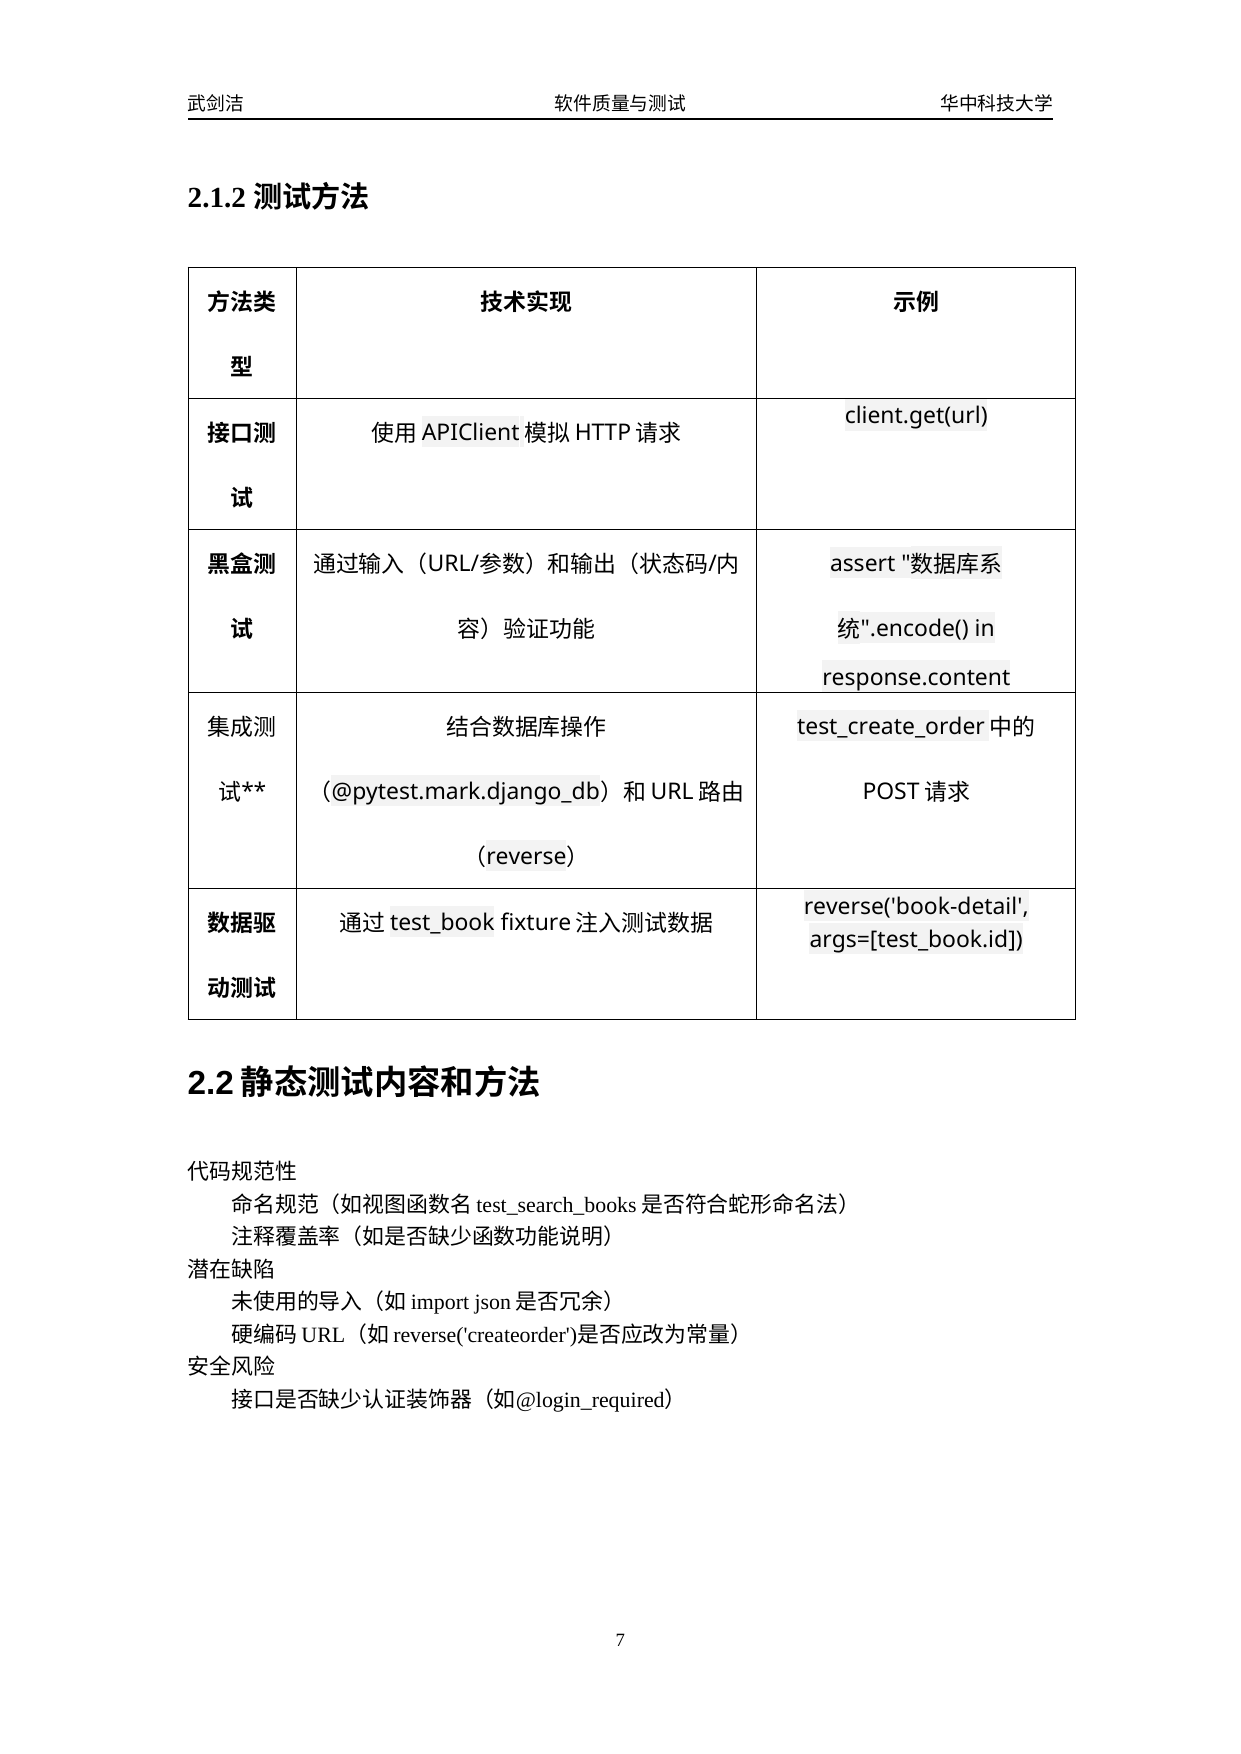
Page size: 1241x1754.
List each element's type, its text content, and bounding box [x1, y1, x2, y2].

text 潜在缺陷 [187, 1251, 1053, 1284]
table_cell reverse('book-detail', args=[test_book.id]) [757, 889, 1075, 1019]
table_cell test_create_order中的POST请求 [757, 693, 1075, 888]
table_cell ​数据驱动测试 [189, 889, 296, 1019]
text 代码规范性 [187, 1154, 1053, 1186]
table_cell 使用APIClient模拟HTTP请求 [297, 399, 756, 529]
text 安全风险 [187, 1349, 1053, 1381]
table_cell assert "数据库系统".encode() in response.content [757, 530, 1075, 692]
table_header ​技术实现 [297, 268, 756, 398]
subtitle 2.2静态测试内容和方法 [187, 1047, 1053, 1112]
table_cell client.get(url) [757, 399, 1075, 529]
table_header ​示例 [757, 268, 1075, 398]
subtitle 2.1.2 测试方法 [187, 162, 1053, 227]
text 未使用的导入（如import json是否冗余） [187, 1284, 1053, 1316]
table_cell ​黑盒测试 [189, 530, 296, 692]
text 硬编码URL（如reverse('createorder')是否应改为常量） [187, 1316, 1053, 1349]
text 命名规范（如视图函数名test_search_books是否符合蛇形命名法） [187, 1186, 1053, 1219]
table_cell ​接口测试 [189, 399, 296, 529]
text 注释覆盖率（如是否缺少函数功能说明） [187, 1219, 1053, 1251]
table_header ​方法类型 [189, 268, 296, 398]
table_cell 通过test_book fixture注入测试数据 [297, 889, 756, 1019]
table_cell 通过输入（URL/参数）和输出（状态码/内容）验证功能 [297, 530, 756, 692]
table_cell 结合数据库操作（@pytest.mark.django_db）和URL路由（reverse） [297, 693, 756, 888]
text 接口是否缺少认证装饰器（如@login_required） [187, 1381, 1053, 1414]
table_cell 集成测试** [189, 693, 296, 888]
